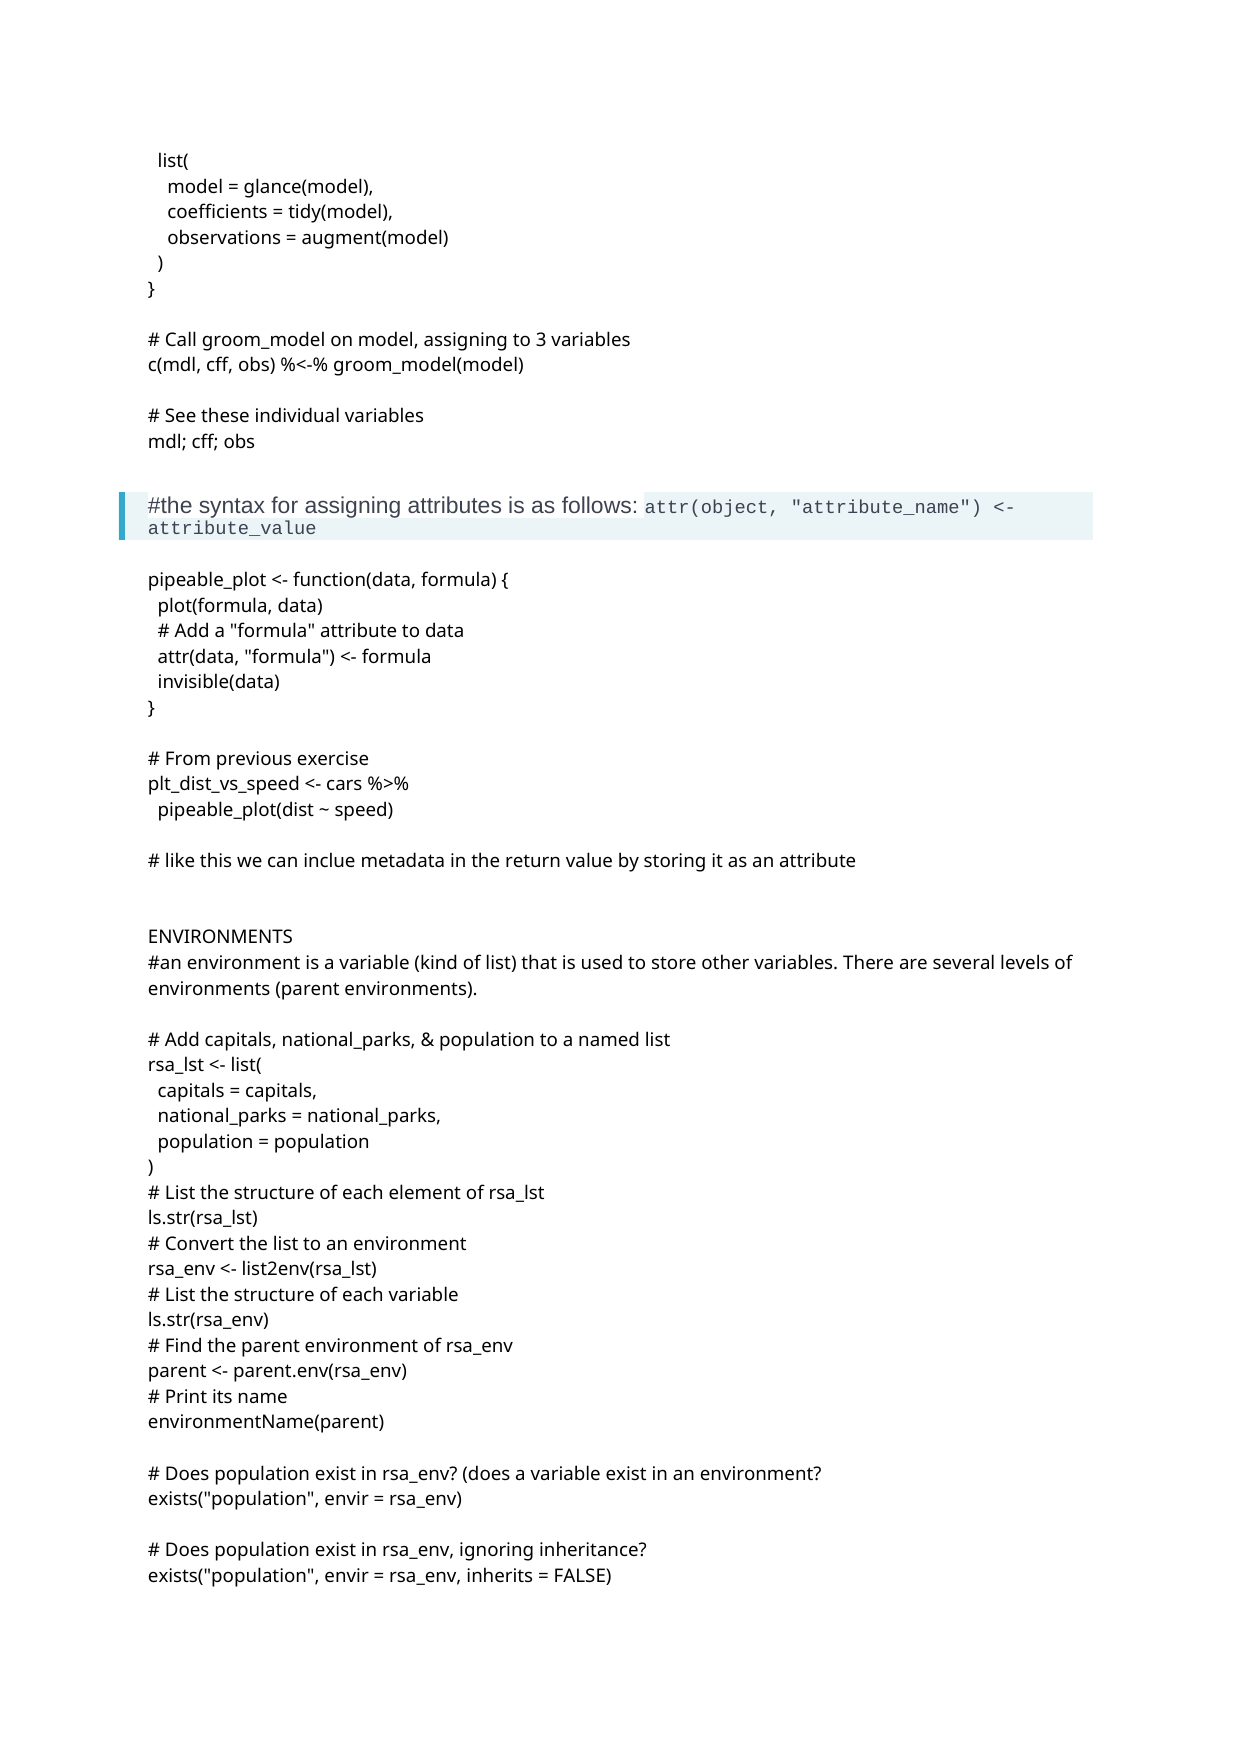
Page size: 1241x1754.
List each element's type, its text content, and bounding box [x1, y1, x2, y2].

text attr(data, "formula") <- formula [148, 643, 1093, 669]
text plot(formula, data) [148, 592, 1093, 618]
text rsa_lst <- list( [148, 1051, 1093, 1077]
text pipeable_plot(dist ~ speed) [148, 796, 1093, 822]
text ENVIRONMENTS [148, 924, 1093, 949]
text # See these individual variables [148, 403, 1093, 428]
text } [148, 694, 1093, 720]
text ls.str(rsa_env) [148, 1307, 1093, 1332]
text plt_dist_vs_speed <- cars %>% [148, 771, 1093, 796]
text population = population [148, 1128, 1093, 1153]
text # Find the parent environment of rsa_env [148, 1332, 1093, 1358]
text # like this we can inclue metadata in the return value by storing it as an attribute [148, 847, 1093, 873]
text invisible(data) [148, 669, 1093, 694]
text # Does population exist in rsa_env? (does a variable exist in an environment? [148, 1460, 1093, 1485]
text # Convert the list to an environment [148, 1230, 1093, 1256]
text # List the structure of each element of rsa_lst [148, 1179, 1093, 1204]
text # Print its name [148, 1383, 1093, 1409]
text mdl; cff; obs [148, 428, 1093, 454]
text # Does population exist in rsa_env, ignoring inheritance? [148, 1536, 1093, 1562]
text observations = augment(model) [148, 224, 1093, 250]
text national_parks = national_parks, [148, 1102, 1093, 1128]
text ) [148, 250, 1093, 275]
text list( [148, 148, 1093, 173]
text # List the structure of each variable [148, 1281, 1093, 1307]
text coefficients = tidy(model), [148, 199, 1093, 224]
text # Add capitals, national_parks, & population to a named list [148, 1026, 1093, 1051]
text c(mdl, cff, obs) %<-% groom_model(model) [148, 352, 1093, 377]
text } [148, 275, 1093, 301]
text pipeable_plot <- function(data, formula) { [148, 567, 1093, 592]
text capitals = capitals, [148, 1077, 1093, 1102]
text #the syntax for assigning attributes is as follows: attr(object, "attribute_name") <- attribute_value [125, 492, 1093, 540]
text ls.str(rsa_lst) [148, 1204, 1093, 1230]
text #an environment is a variable (kind of list) that is used to store other variables. There are several levels of environments (parent environments). [148, 949, 1093, 1000]
text rsa_env <- list2env(rsa_lst) [148, 1256, 1093, 1281]
text exists("population", envir = rsa_env) [148, 1485, 1093, 1511]
text exists("population", envir = rsa_env, inherits = FALSE) [148, 1562, 1093, 1587]
text # From previous exercise [148, 745, 1093, 771]
text environmentName(parent) [148, 1409, 1093, 1434]
text # Call groom_model on model, assigning to 3 variables [148, 326, 1093, 352]
text ) [148, 1153, 1093, 1179]
text model = glance(model), [148, 173, 1093, 199]
text parent <- parent.env(rsa_env) [148, 1358, 1093, 1383]
text # Add a "formula" attribute to data [148, 618, 1093, 643]
